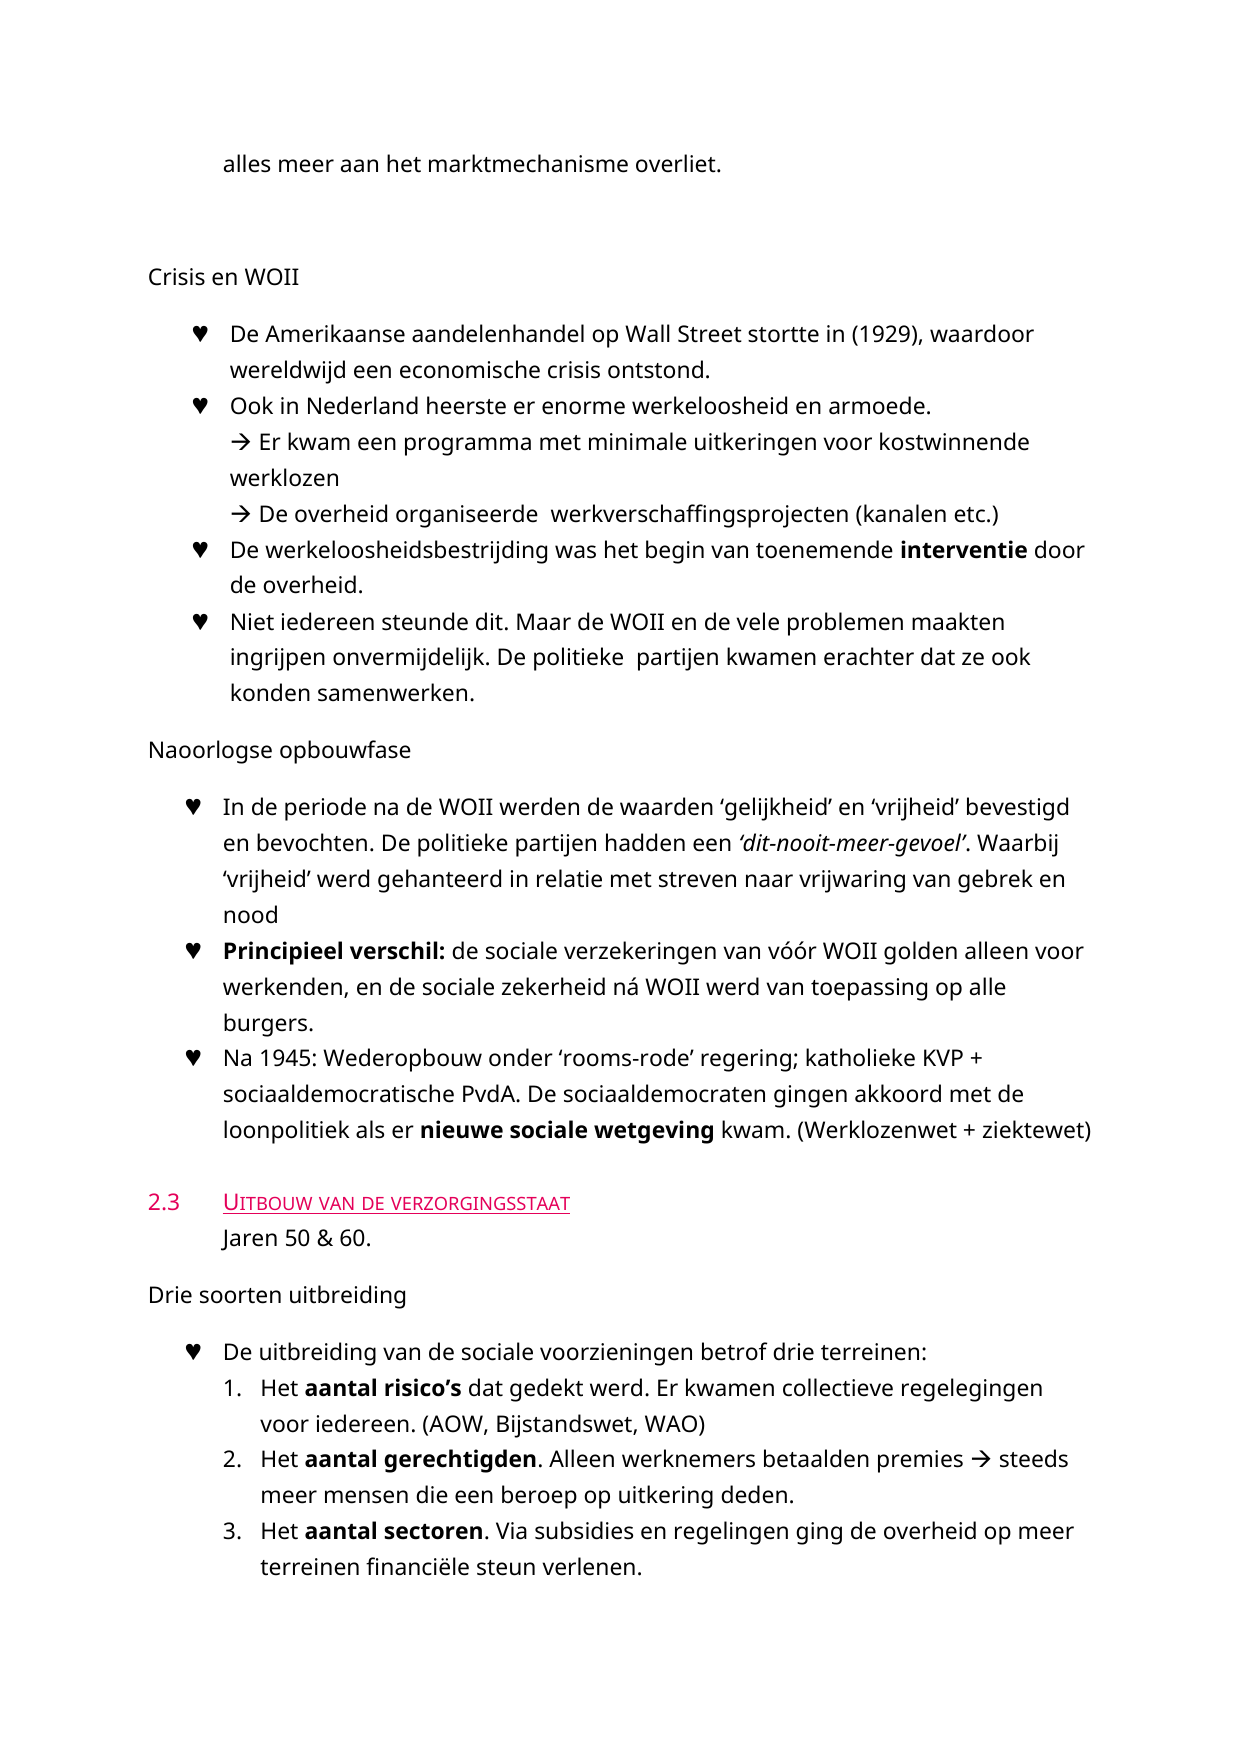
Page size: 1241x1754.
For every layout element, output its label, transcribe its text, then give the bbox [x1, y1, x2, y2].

list In de periode na de WOII werden de waarden ‘gelijkheid’ en ‘vrijheid’ bevestigd en bevochten. De politieke partijen hadden een ‘dit-nooit-meer-gevoel’. Waarbij ‘vrijheid’ werd gehanteerd in relatie met streven naar vrijwaring van gebrek en nood [185, 791, 1093, 930]
text Crisis en WOII [148, 261, 1093, 292]
list De Amerikaanse aandelenhandel op Wall Street stortte in (1929), waardoor wereldwijd een economische crisis ontstond. [192, 318, 1093, 385]
list Principieel verschil: de sociale verzekeringen van vóór WOII golden alleen voor werkenden, en de sociale zekerheid ná WOII werd van toepassing op alle burgers. [185, 934, 1093, 1038]
list Na 1945: Wederopbouw onder ‘rooms-rode’ regering; katholieke KVP + sociaaldemocratische PvdA. De sociaaldemocraten gingen akkoord met de loonpolitiek als er nieuwe sociale wetgeving kwam. (Werklozenwet + ziektewet) [185, 1042, 1093, 1146]
list Het aantal gerechtigden. Alleen werknemers betaalden premies steeds meer mensen die een beroep op uitkering deden. [223, 1443, 1093, 1511]
text Drie soorten uitbreiding [148, 1279, 1093, 1310]
list Ook in Nederland heerste er enorme werkeloosheid en armoede. Er kwam een programma met minimale uitkeringen voor kostwinnende werklozen De overheid organiseerde werkverschaffingsprojecten (kanalen etc.) [192, 390, 1093, 529]
list Jaren 50 & 60. [223, 1222, 1093, 1253]
list De uitbreiding van de sociale voorzieningen betrof drie terreinen: [185, 1336, 1093, 1367]
list Uitbouw van de verzorgingsstaat [148, 1186, 1093, 1217]
list Niet iedereen steunde dit. Maar de WOII en de vele problemen maakten ingrijpen onvermijdelijk. De politieke partijen kwamen erachter dat ze ook konden samenwerken. [192, 605, 1093, 708]
text Naoorlogse opbouwfase [148, 734, 1093, 765]
list Het aantal risico’s dat gedekt werd. Er kwamen collectieve regelegingen voor iedereen. (AOW, Bijstandswet, WAO) [223, 1372, 1093, 1439]
list De werkeloosheidsbestrijding was het begin van toenemende interventie door de overheid. [192, 533, 1093, 601]
list Het aantal sectoren. Via subsidies en regelingen ging de overheid op meer terreinen financiële steun verlenen. [223, 1515, 1093, 1582]
list alles meer aan het marktmechanisme overliet. [223, 148, 1093, 179]
